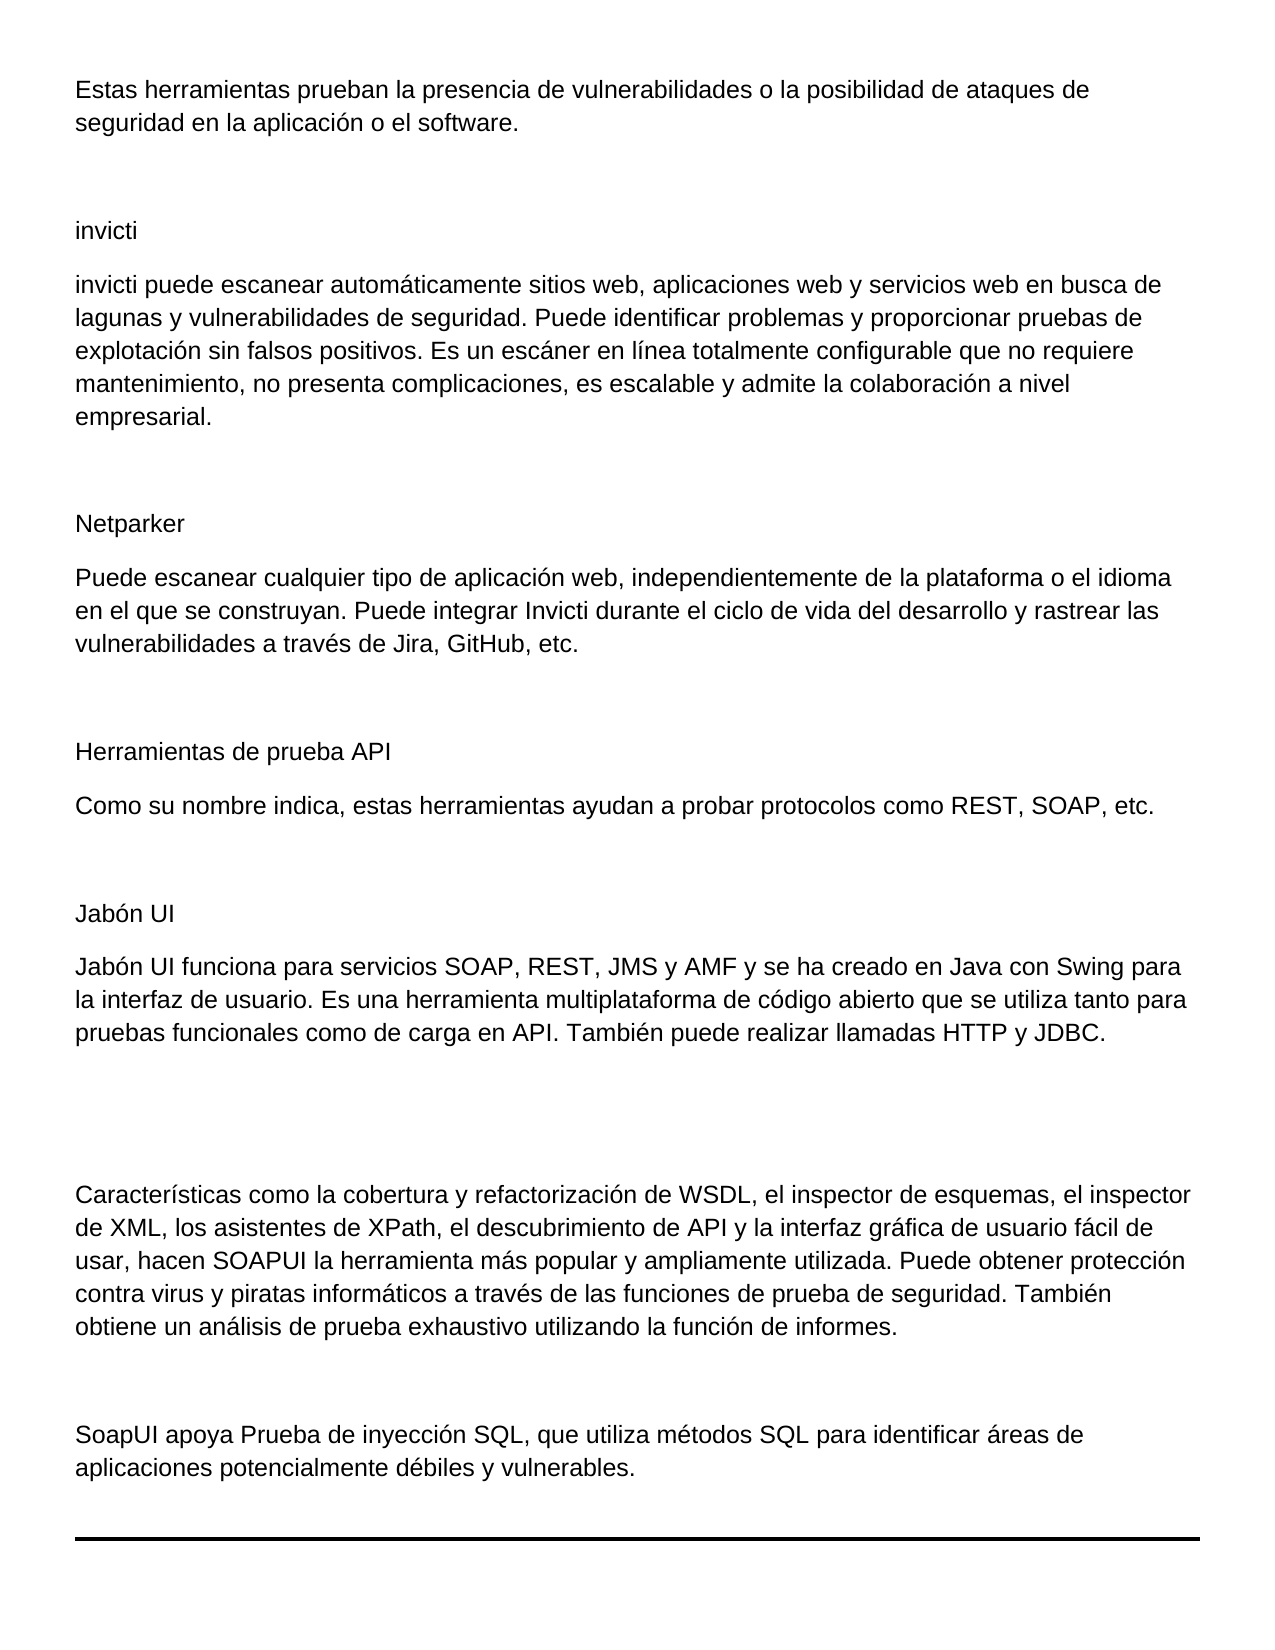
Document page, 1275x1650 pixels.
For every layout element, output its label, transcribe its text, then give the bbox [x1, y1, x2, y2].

text Características como la cobertura y refactorización de WSDL, el inspector de esquemas, el inspector de XML, los asistentes de XPath, el descubrimiento de API y la interfaz gráfica de usuario fácil de usar, hacen SOAPUI la herramienta más popular y ampliamente utilizada. Puede obtener protección contra virus y piratas informáticos a través de las funciones de prueba de seguridad. También obtiene un análisis de prueba exhaustivo utilizando la función de informes. [75, 1180, 1200, 1341]
text Netparker [75, 509, 1200, 538]
text Jabón UI [75, 898, 1200, 927]
text Como su nombre indica, estas herramientas ayudan a probar protocolos como REST, SOAP, etc. [75, 791, 1200, 819]
text Puede escanear cualquier tipo de aplicación web, independientemente de la plataforma o el idioma en el que se construyan. Puede integrar Invicti durante el ciclo de vida del desarrollo y rastrear las vulnerabilidades a través de Jira, GitHub, etc. [75, 563, 1200, 658]
text invicti puede escanear automáticamente sitios web, aplicaciones web y servicios web en busca de lagunas y vulnerabilidades de seguridad. Puede identificar problemas y proporcionar pruebas de explotación sin falsos positivos. Es un escáner en línea totalmente configurable que no requiere mantenimiento, no presenta complicaciones, es escalable y admite la colaboración a nivel empresarial. [75, 269, 1200, 430]
text Estas herramientas prueban la presencia de vulnerabilidades o la posibilidad de ataques de seguridad en la aplicación o el software. [75, 75, 1200, 137]
text Herramientas de prueba API [75, 737, 1200, 766]
text invicti [75, 216, 1200, 244]
text SoapUI apoya Prueba de inyección SQL, que utiliza métodos SQL para identificar áreas de aplicaciones potencialmente débiles y vulnerables. [75, 1420, 1200, 1482]
text Jabón UI funciona para servicios SOAP, REST, JMS y AMF y se ha creado en Java con Swing para la interfaz de usuario. Es una herramienta multiplataforma de código abierto que se utiliza tanto para pruebas funcionales como de carga en API. También puede realizar llamadas HTTP y JDBC. [75, 952, 1200, 1047]
